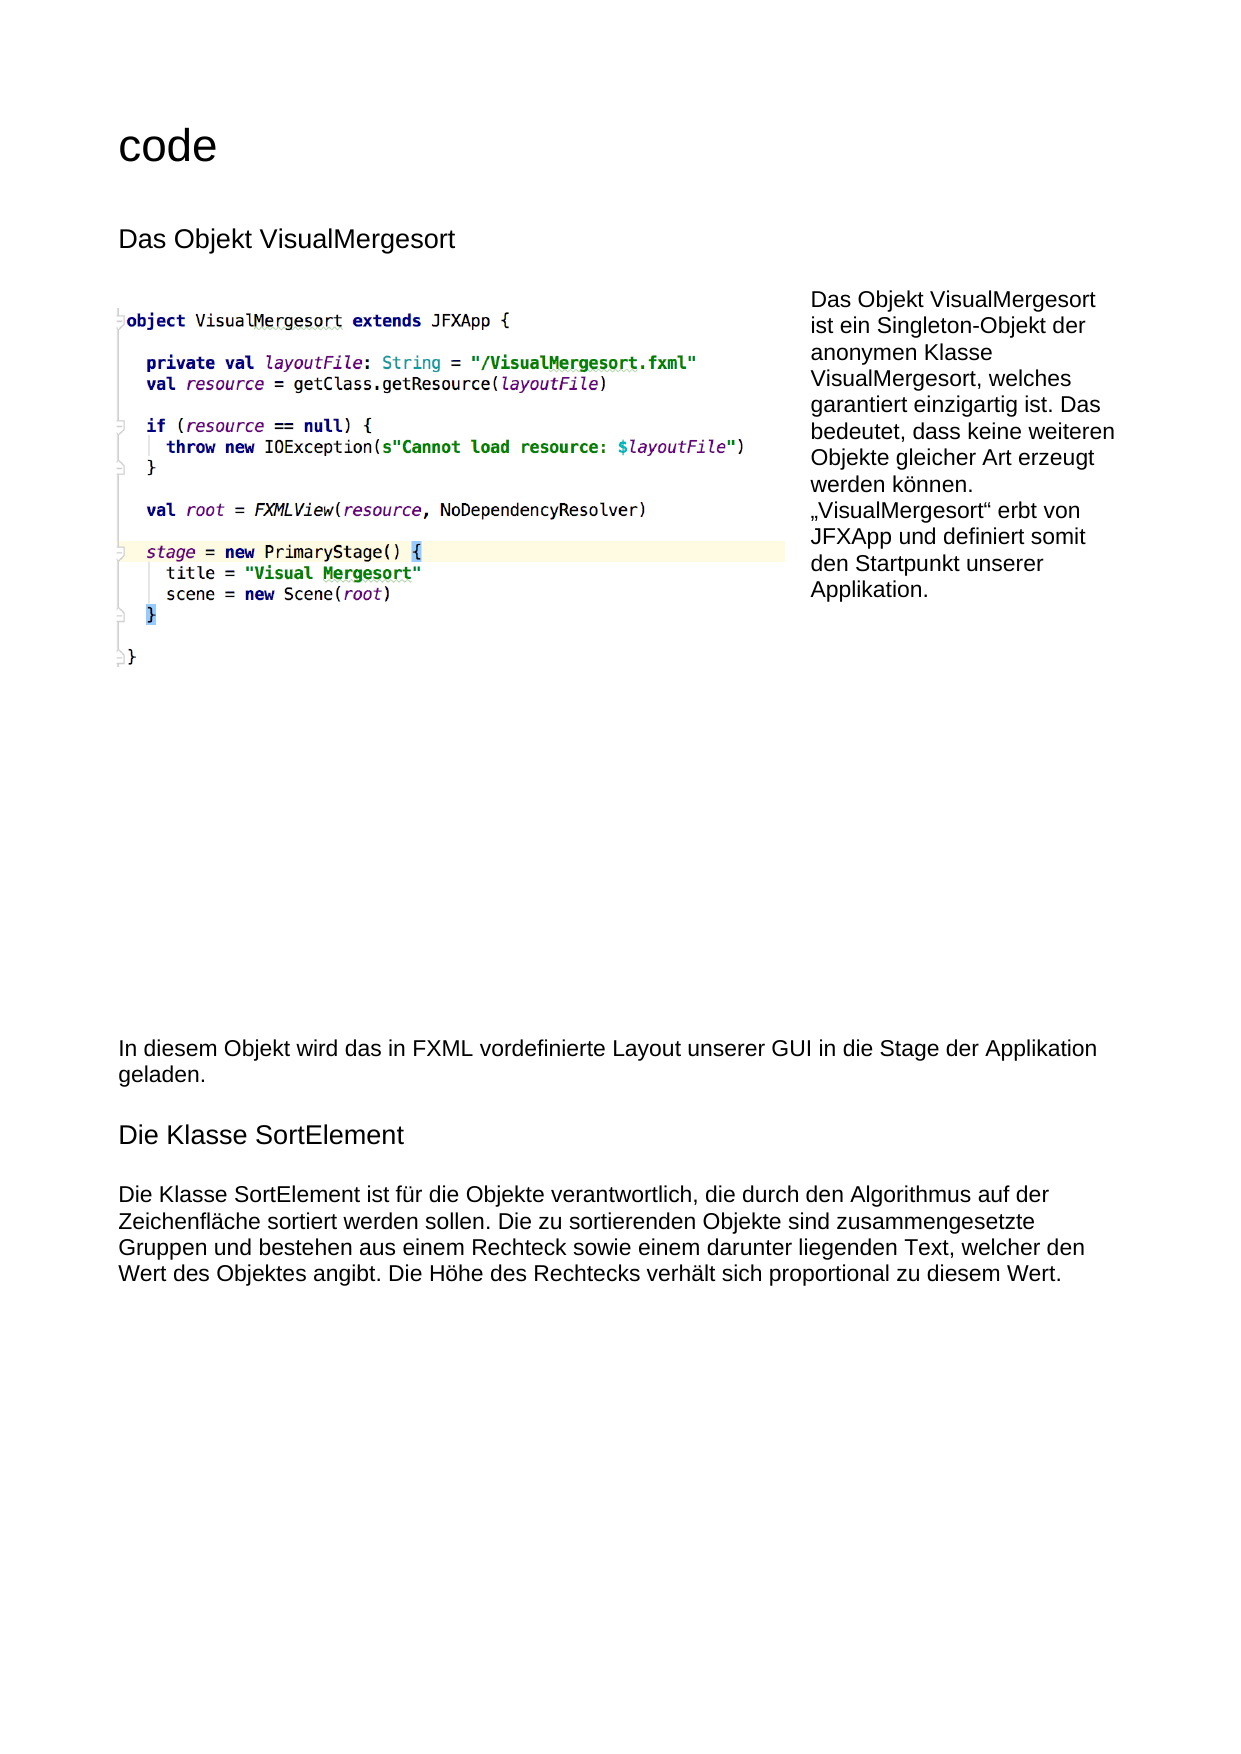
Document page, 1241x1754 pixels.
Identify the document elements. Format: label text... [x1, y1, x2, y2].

text Die Klasse SortElement [118, 1119, 1122, 1150]
text Das Objekt VisualMergesort [118, 223, 1122, 255]
text In diesem Objekt wird das in FXML vordefinierte Layout unserer GUI in die Stage der Applikation geladen. [118, 1035, 1122, 1087]
picture [115, 308, 786, 667]
text Die Klasse SortElement ist für die Objekte verantwortlich, die durch den Algorithmus auf der Zeichenfläche sortiert werden sollen. Die zu sortierenden Objekte sind zusammengesetzte Gruppen und bestehen aus einem Rechteck sowie einem darunter liegenden Text, welcher den Wert des Objektes angibt. Die Höhe des Rechtecks verhält sich proportional zu diesem Wert. [118, 1181, 1122, 1287]
text code [118, 118, 1122, 171]
